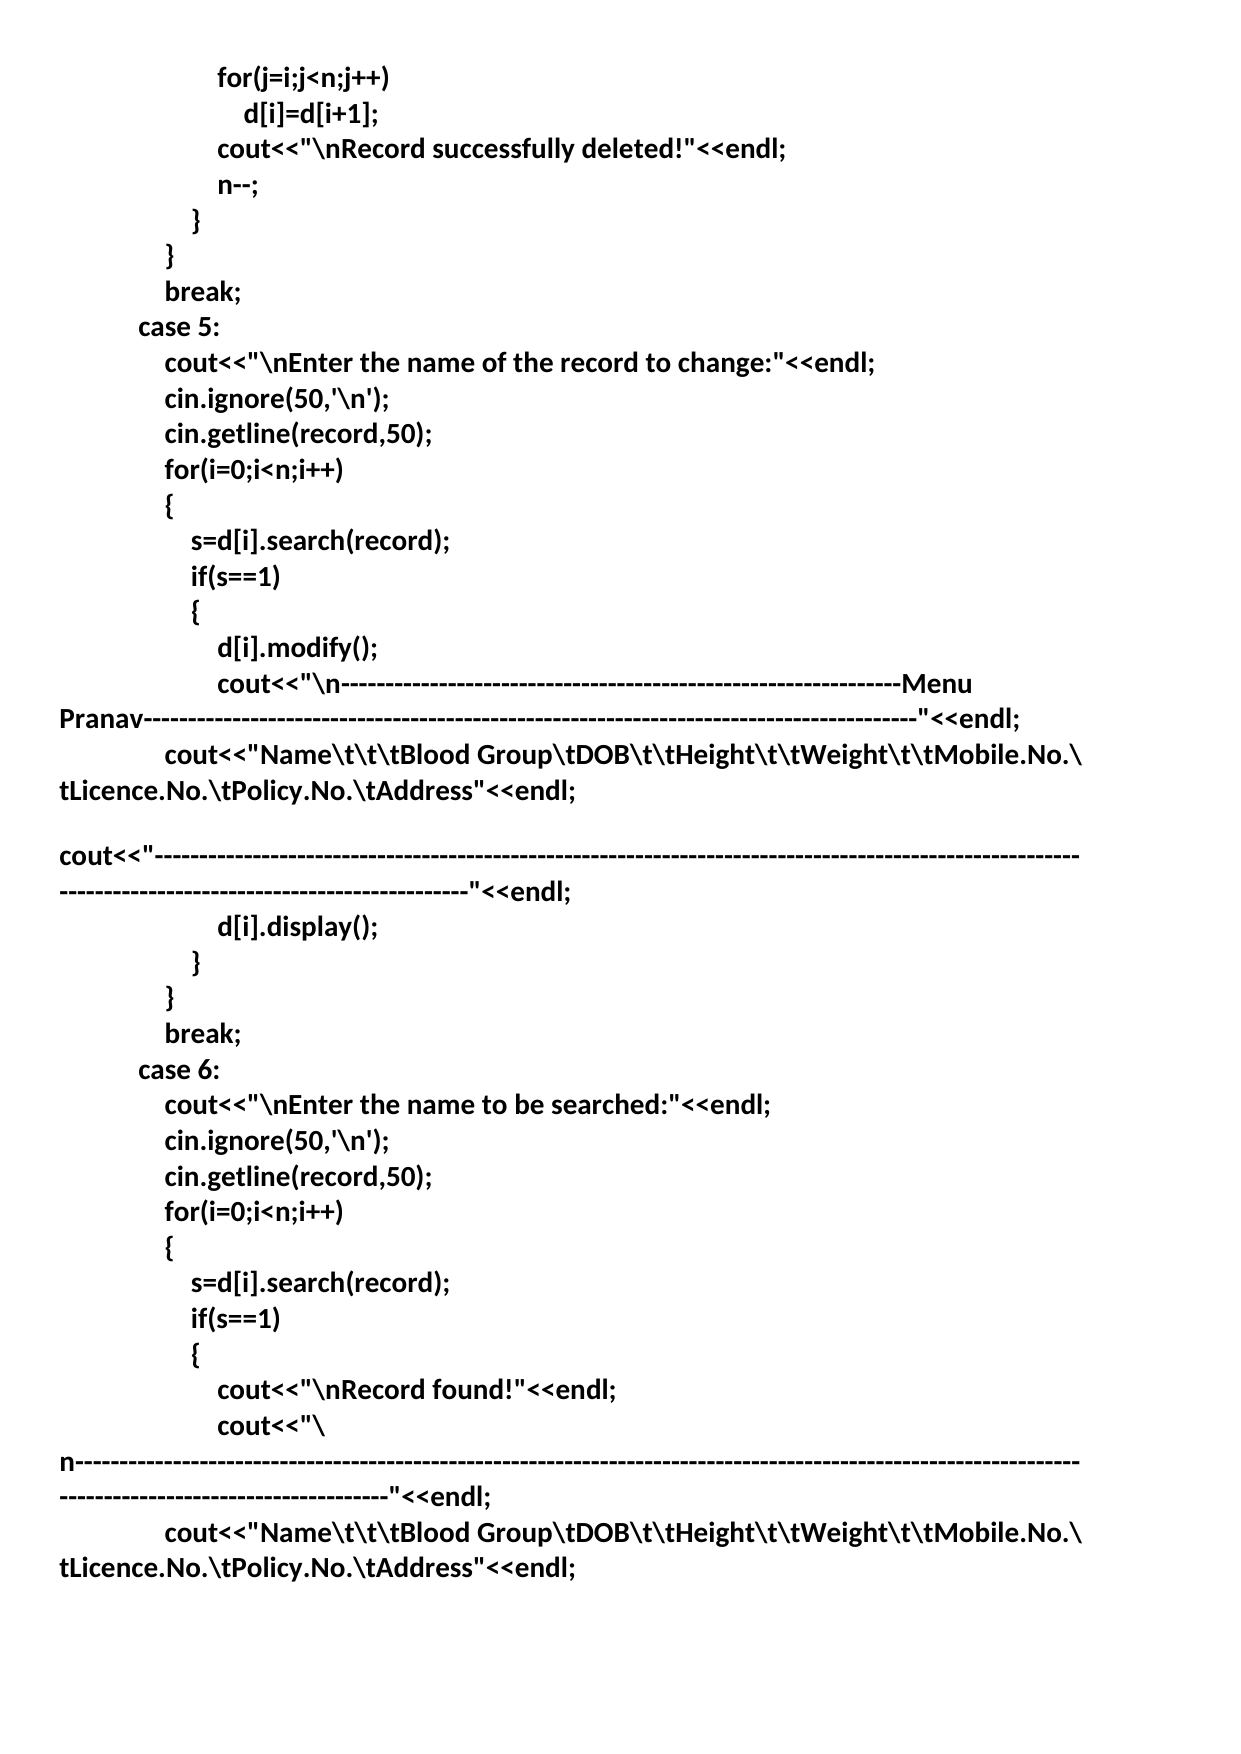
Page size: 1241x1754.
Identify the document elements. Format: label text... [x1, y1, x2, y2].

text break; [59, 1015, 1090, 1051]
text cin.ignore(50,'\n'); [59, 1122, 1090, 1158]
text cout<<"Name\t\t\tBlood Group\tDOB\t\tHeight\t\tWeight\t\tMobile.No.\tLicence.No.\tPolicy.No.\tAddress"<<endl; [59, 736, 1090, 807]
text cout<<"\n---------------------------------------------------------------Menu Pranav---------------------------------------------------------------------------------------"<<endl; [59, 665, 1090, 736]
text } [59, 202, 1090, 237]
text { [59, 487, 1090, 522]
text } [59, 979, 1090, 1015]
text for(i=0;i<n;i++) [59, 451, 1090, 487]
text if(s==1) [59, 558, 1090, 593]
text s=d[i].search(record); [59, 1264, 1090, 1300]
text case 5: [59, 308, 1090, 344]
text cin.getline(record,50); [59, 1158, 1090, 1193]
text cout<<"------------------------------------------------------------------------------------------------------------------------------------------------------"<<endl; [59, 807, 1090, 908]
text cin.ignore(50,'\n'); [59, 380, 1090, 415]
text { [59, 1229, 1090, 1264]
text cout<<"\nEnter the name of the record to change:"<<endl; [59, 344, 1090, 380]
text cout<<"\nEnter the name to be searched:"<<endl; [59, 1086, 1090, 1122]
text s=d[i].search(record); [59, 522, 1090, 558]
text } [59, 237, 1090, 273]
text cout<<"Name\t\t\tBlood Group\tDOB\t\tHeight\t\tWeight\t\tMobile.No.\tLicence.No.\tPolicy.No.\tAddress"<<endl; [59, 1514, 1090, 1585]
text cin.getline(record,50); [59, 415, 1090, 451]
text { [59, 593, 1090, 629]
text for(j=i;j<n;j++) [59, 59, 1090, 95]
text case 6: [59, 1051, 1090, 1086]
text cout<<"\n------------------------------------------------------------------------------------------------------------------------------------------------------"<<endl; [59, 1407, 1090, 1514]
text d[i]=d[i+1]; [59, 95, 1090, 130]
text { [59, 1336, 1090, 1371]
text cout<<"\nRecord found!"<<endl; [59, 1371, 1090, 1407]
text d[i].display(); [59, 908, 1090, 944]
text if(s==1) [59, 1300, 1090, 1336]
text n--; [59, 166, 1090, 202]
text for(i=0;i<n;i++) [59, 1193, 1090, 1229]
text break; [59, 273, 1090, 308]
text } [59, 944, 1090, 979]
text d[i].modify(); [59, 629, 1090, 665]
text cout<<"\nRecord successfully deleted!"<<endl; [59, 130, 1090, 166]
